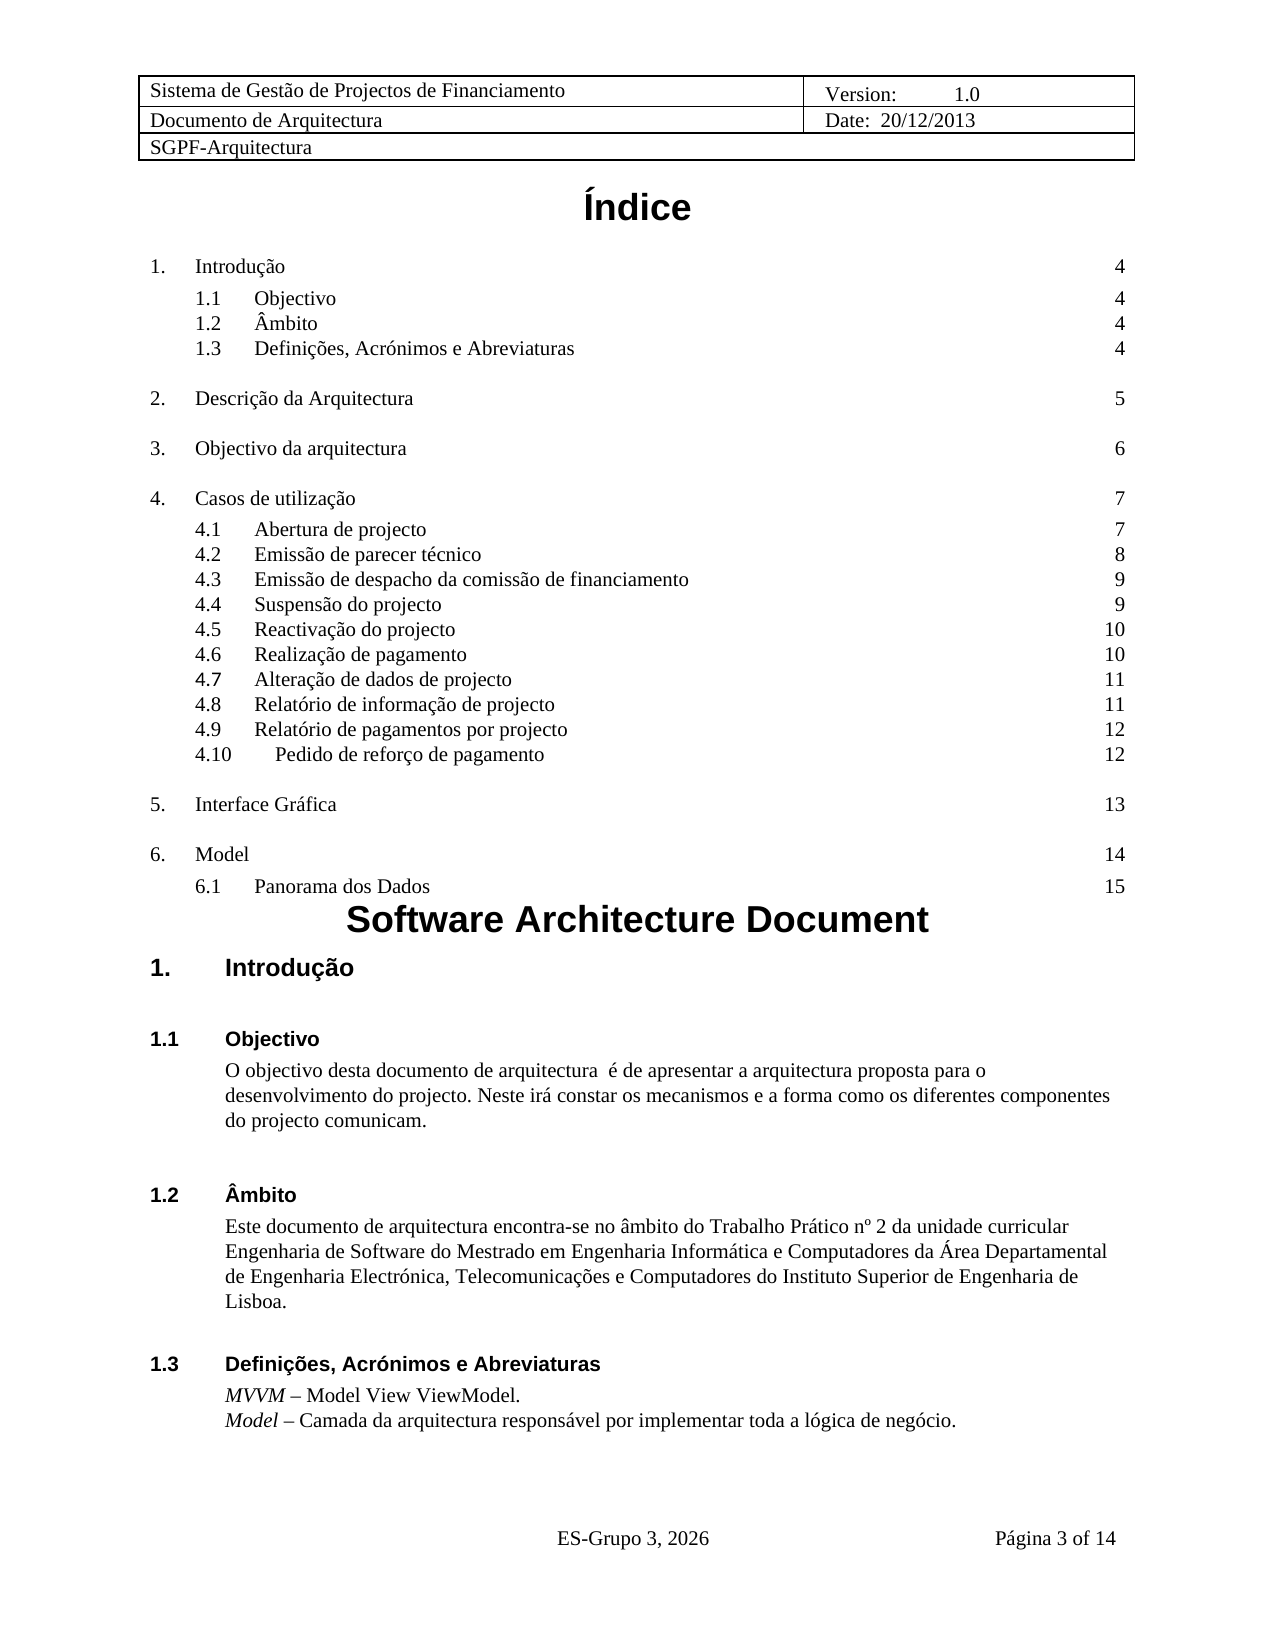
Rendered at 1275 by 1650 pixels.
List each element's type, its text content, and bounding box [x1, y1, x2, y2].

text 4.10 Pedido de reforço de pagamento 12 [195, 741, 1050, 766]
text Este documento de arquitectura encontra-se no âmbito do Trabalho Prático nº 2 da unidade curricular Engenharia de Software do Mestrado em Engenharia Informática e Computadores da Área Departamental de Engenharia Electrónica, Telecomunicações e Computadores do Instituto Superior de Engenharia de Lisboa. [225, 1213, 1125, 1338]
text 1. Introdução 4 [150, 253, 1050, 278]
text Model – Camada da arquitectura responsável por implementar toda a lógica de negócio. [225, 1407, 1125, 1432]
title Índice [150, 185, 1125, 228]
text 4.1 Abertura de projecto 7 [195, 516, 1050, 541]
subtitle Âmbito [150, 1182, 1125, 1207]
subtitle Introdução [150, 953, 1125, 982]
text 1.2 Âmbito 4 [195, 310, 1050, 335]
text 5. Interface Gráfica 13 [150, 791, 1050, 816]
text MVVM – Model View ViewModel. [225, 1382, 1125, 1407]
text 1.3 Definições, Acrónimos e Abreviaturas 4 [195, 335, 1050, 360]
text 3. Objectivo da arquitectura 6 [150, 435, 1050, 460]
text 4.3 Emissão de despacho da comissão de financiamento 9 [195, 566, 1050, 591]
subtitle Definições, Acrónimos e Abreviaturas [150, 1351, 1125, 1376]
text 1.1 Objectivo 4 [195, 285, 1050, 310]
text 6.1 Panorama dos Dados 15 [195, 873, 1050, 898]
text 4.6 Realização de pagamento 10 [195, 641, 1050, 666]
text 4.8 Relatório de informação de projecto 11 [195, 691, 1050, 716]
text 4.2 Emissão de parecer técnico 8 [195, 541, 1050, 566]
subtitle Objectivo [150, 1026, 1125, 1051]
text O objectivo desta documento de arquitectura é de apresentar a arquitectura proposta para o desenvolvimento do projecto. Neste irá constar os mecanismos e a forma como os diferentes componentes do projecto comunicam. [225, 1057, 1125, 1132]
text 4.9 Relatório de pagamentos por projecto 12 [195, 716, 1050, 741]
text 2. Descrição da Arquitectura 5 [150, 385, 1050, 410]
text 6. Model 14 [150, 841, 1050, 866]
text 4. Casos de utilização 7 [150, 485, 1050, 510]
text 4.7 Alteração de dados de projecto 11 [195, 666, 1050, 691]
text 4.4 Suspensão do projecto 9 [195, 591, 1050, 616]
text 4.5 Reactivação do projecto 10 [195, 616, 1050, 641]
